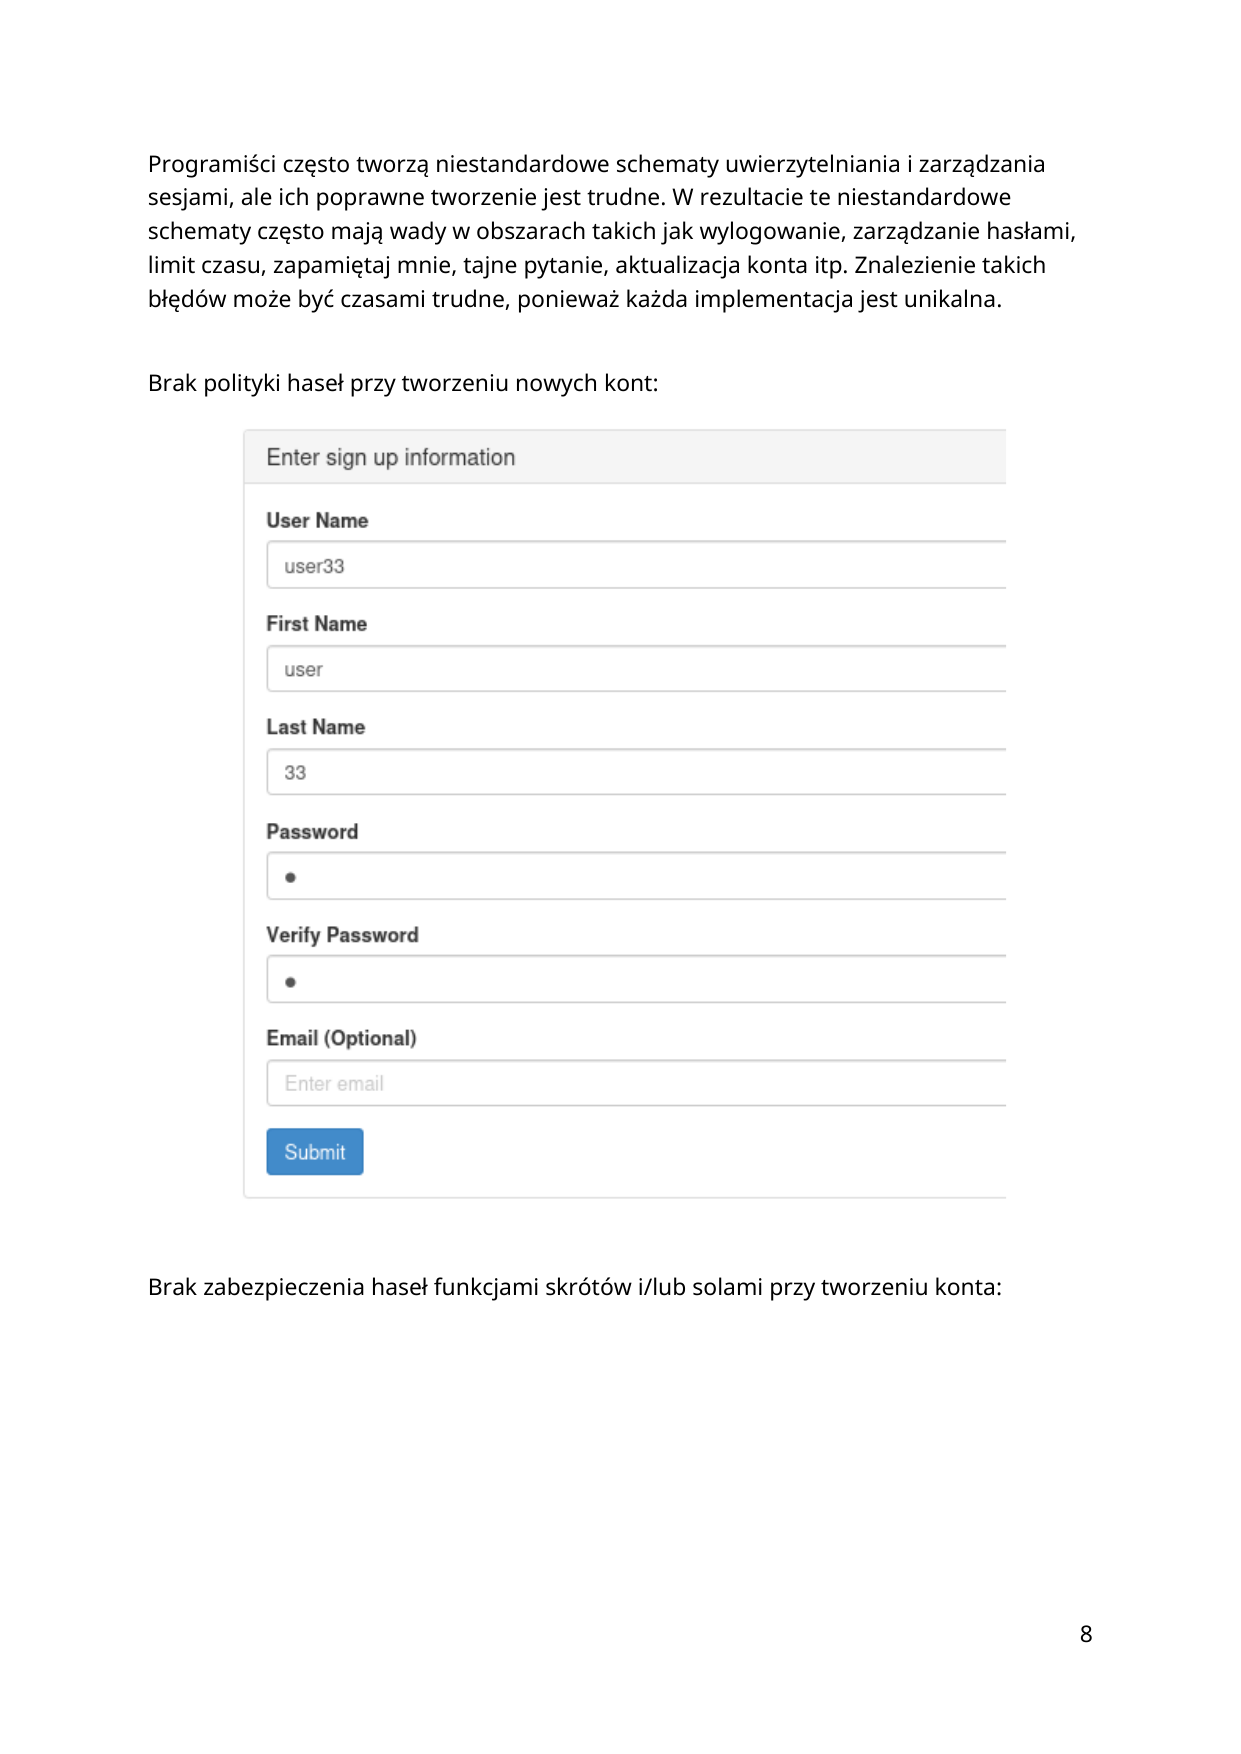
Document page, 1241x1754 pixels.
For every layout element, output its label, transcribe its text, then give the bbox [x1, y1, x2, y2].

text Brak polityki haseł przy tworzeniu nowych kont: [148, 333, 1093, 398]
text Brak zabezpieczenia haseł funkcjami skrótów i/lub solami przy tworzeniu konta: [148, 1271, 1093, 1302]
text Programiści często tworzą niestandardowe schematy uwierzytelniania i zarządzania sesjami, ale ich poprawne tworzenie jest trudne. W rezultacie te niestandardowe schematy często mają wady w obszarach takich jak wylogowanie, zarządzanie hasłami, limit czasu, zapamiętaj mnie, tajne pytanie, aktualizacja konta itp. Znalezienie takich błędów może być czasami trudne, ponieważ każda implementacja jest unikalna. [148, 148, 1093, 314]
picture [234, 417, 1007, 1202]
